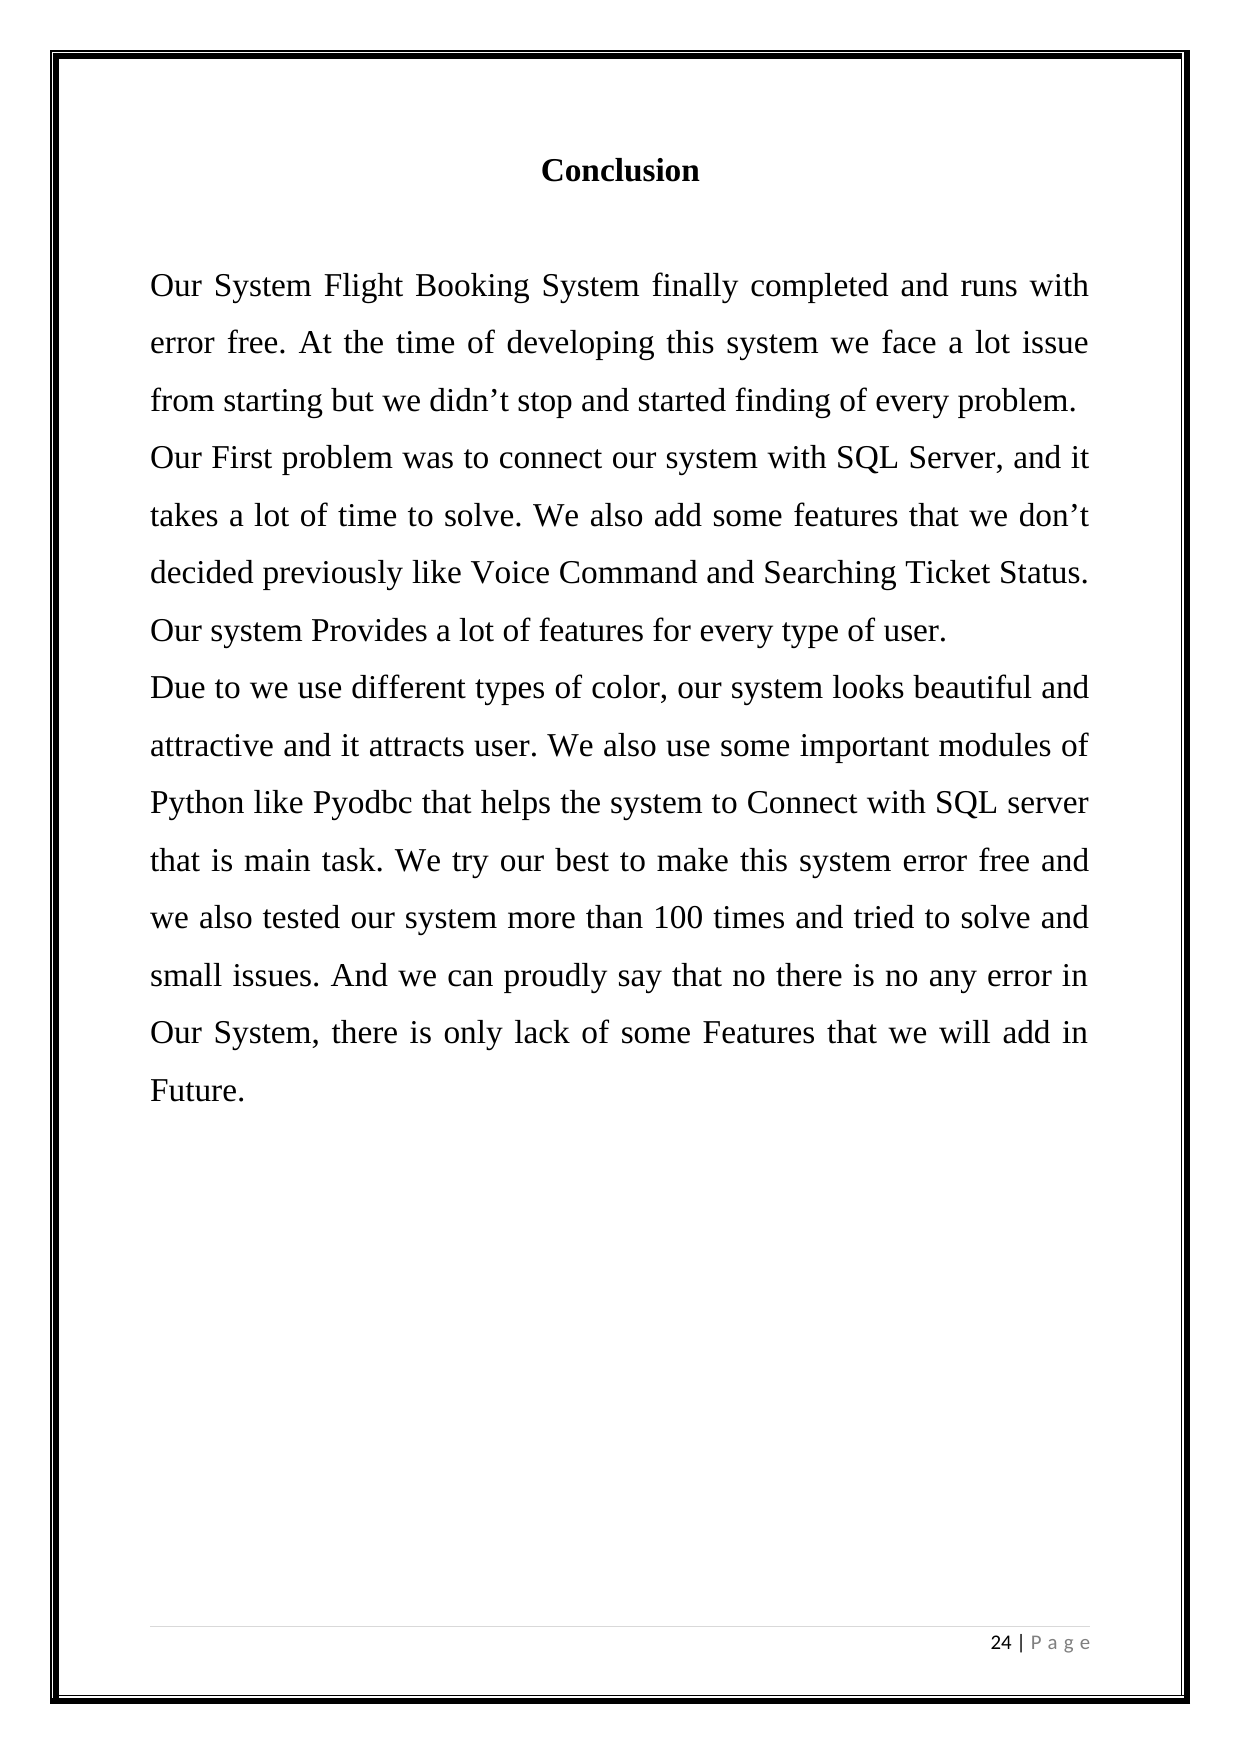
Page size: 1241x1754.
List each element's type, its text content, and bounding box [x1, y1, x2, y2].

text Our System Flight Booking System finally completed and runs with error free. At the time of developing this system we face a lot issue from starting but we didn’t stop and started finding of every problem. [150, 265, 1090, 418]
text Conclusion [150, 150, 1090, 188]
text Due to we use different types of color, our system looks beautiful and attractive and it attracts user. We also use some important modules of Python like Pyodbc that helps the system to Connect with SQL server that is main task. We try our best to make this system error free and we also tested our system more than 100 times and tried to solve and small issues. And we can proudly say that no there is no any error in Our System, there is only lack of some Features that we will add in Future. [150, 667, 1090, 1108]
text Our First problem was to connect our system with SQL Server, and it takes a lot of time to solve. We also add some features that we don’t decided previously like Voice Command and Searching Ticket Status. Our system Provides a lot of features for every type of user. [150, 437, 1090, 648]
